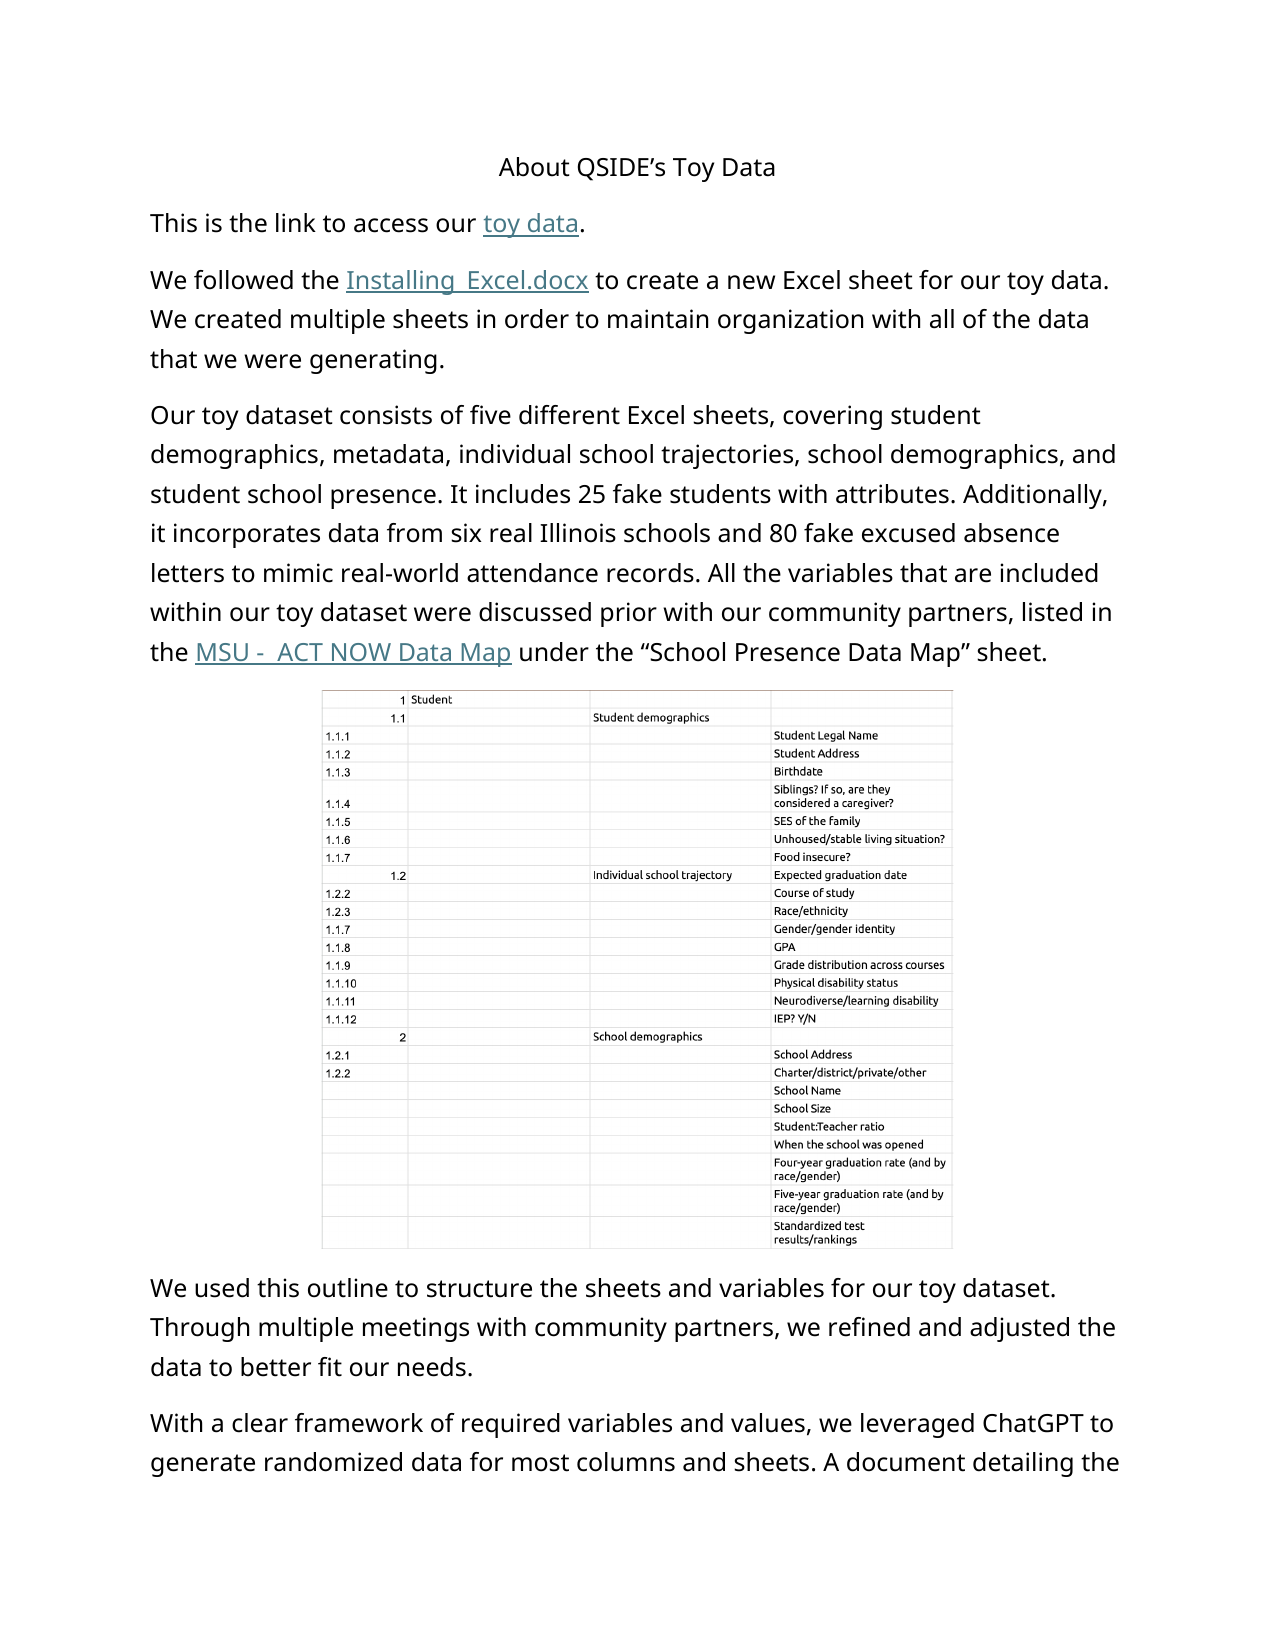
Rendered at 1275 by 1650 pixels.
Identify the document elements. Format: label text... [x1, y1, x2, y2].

text Our toy dataset consists of five different Excel sheets, covering student demographics, metadata, individual school trajectories, school demographics, and student school presence. It includes 25 fake students with attributes. Additionally, it incorporates data from six real Illinois schools and 80 fake excused absence letters to mimic real-world attendance records. All the variables that are included within our toy dataset were discussed prior with our community partners, listed in the MSU - ACT NOW Data Map under the “School Presence Data Map” sheet. [150, 397, 1125, 668]
text We followed the Installing_Excel.docx to create a new Excel sheet for our toy data. We created multiple sheets in order to maintain organization with all of the data that we were generating. [150, 262, 1125, 375]
text This is the link to access our toy data. [150, 206, 1125, 240]
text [150, 1405, 1125, 1479]
text About QSIDE’s Toy Data [150, 150, 1125, 184]
text We used this outline to structure the sheets and variables for our toy dataset. Through multiple meetings with community partners, we refined and adjusted the data to better fit our needs. [150, 1270, 1125, 1383]
